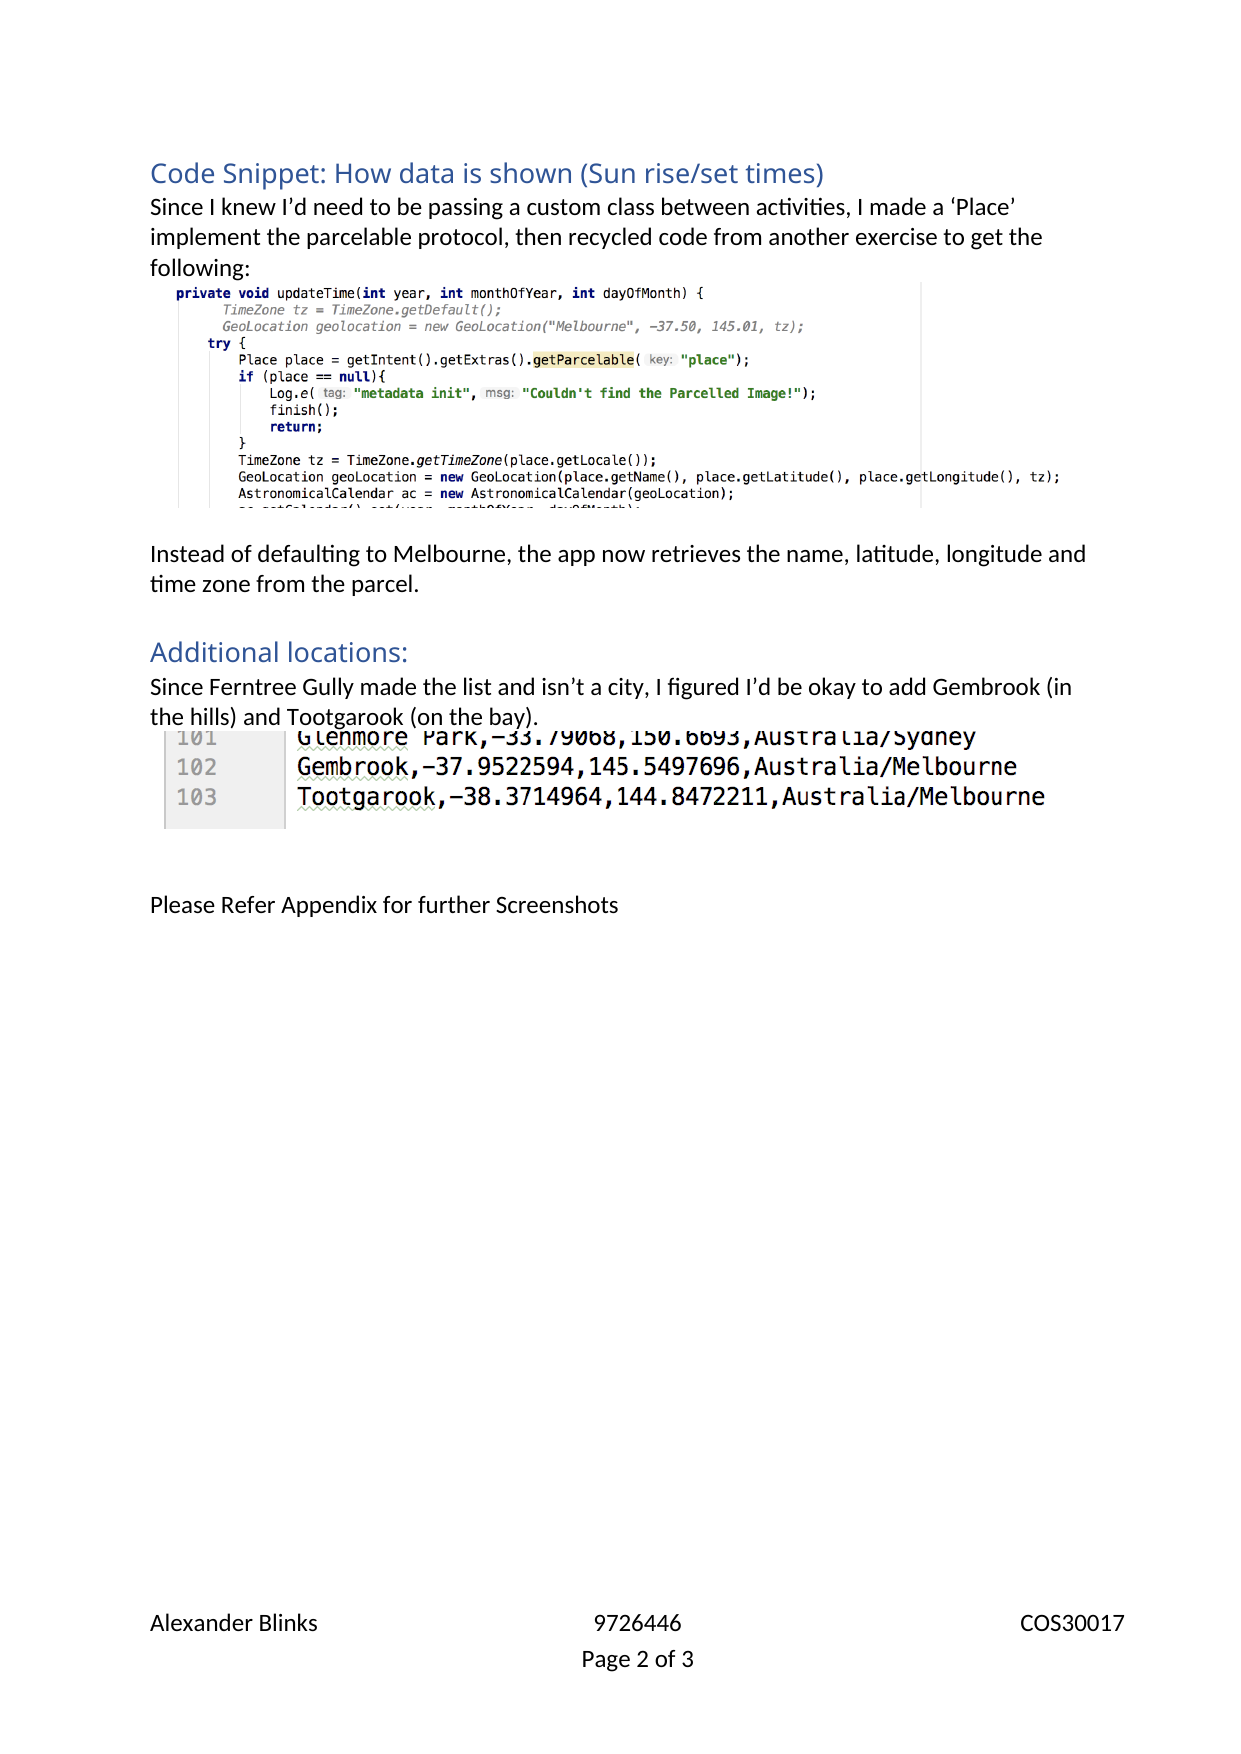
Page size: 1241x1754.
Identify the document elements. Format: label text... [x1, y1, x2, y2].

text Please Refer Appendix for further Screenshots [150, 889, 1090, 920]
text Since Ferntree Gully made the list and isn’t a city, I figured I’d be okay to add Gembrook (in the hills) and Tootgarook (on the bay). [150, 671, 1090, 731]
text Since I knew I’d need to be passing a custom class between activities, I made a ‘Place’ implement the parcelable protocol, then recycled code from another exercise to get the following: [150, 191, 1090, 283]
picture [150, 731, 1090, 829]
picture [174, 282, 1066, 508]
text Instead of defaulting to Melbourne, the app now retrieves the name, latitude, longitude and time zone from the parcel. [150, 538, 1090, 599]
subtitle Code Snippet: How data is shown (Sun rise/set times) [150, 154, 1090, 191]
subtitle Additional locations: [150, 634, 1090, 671]
